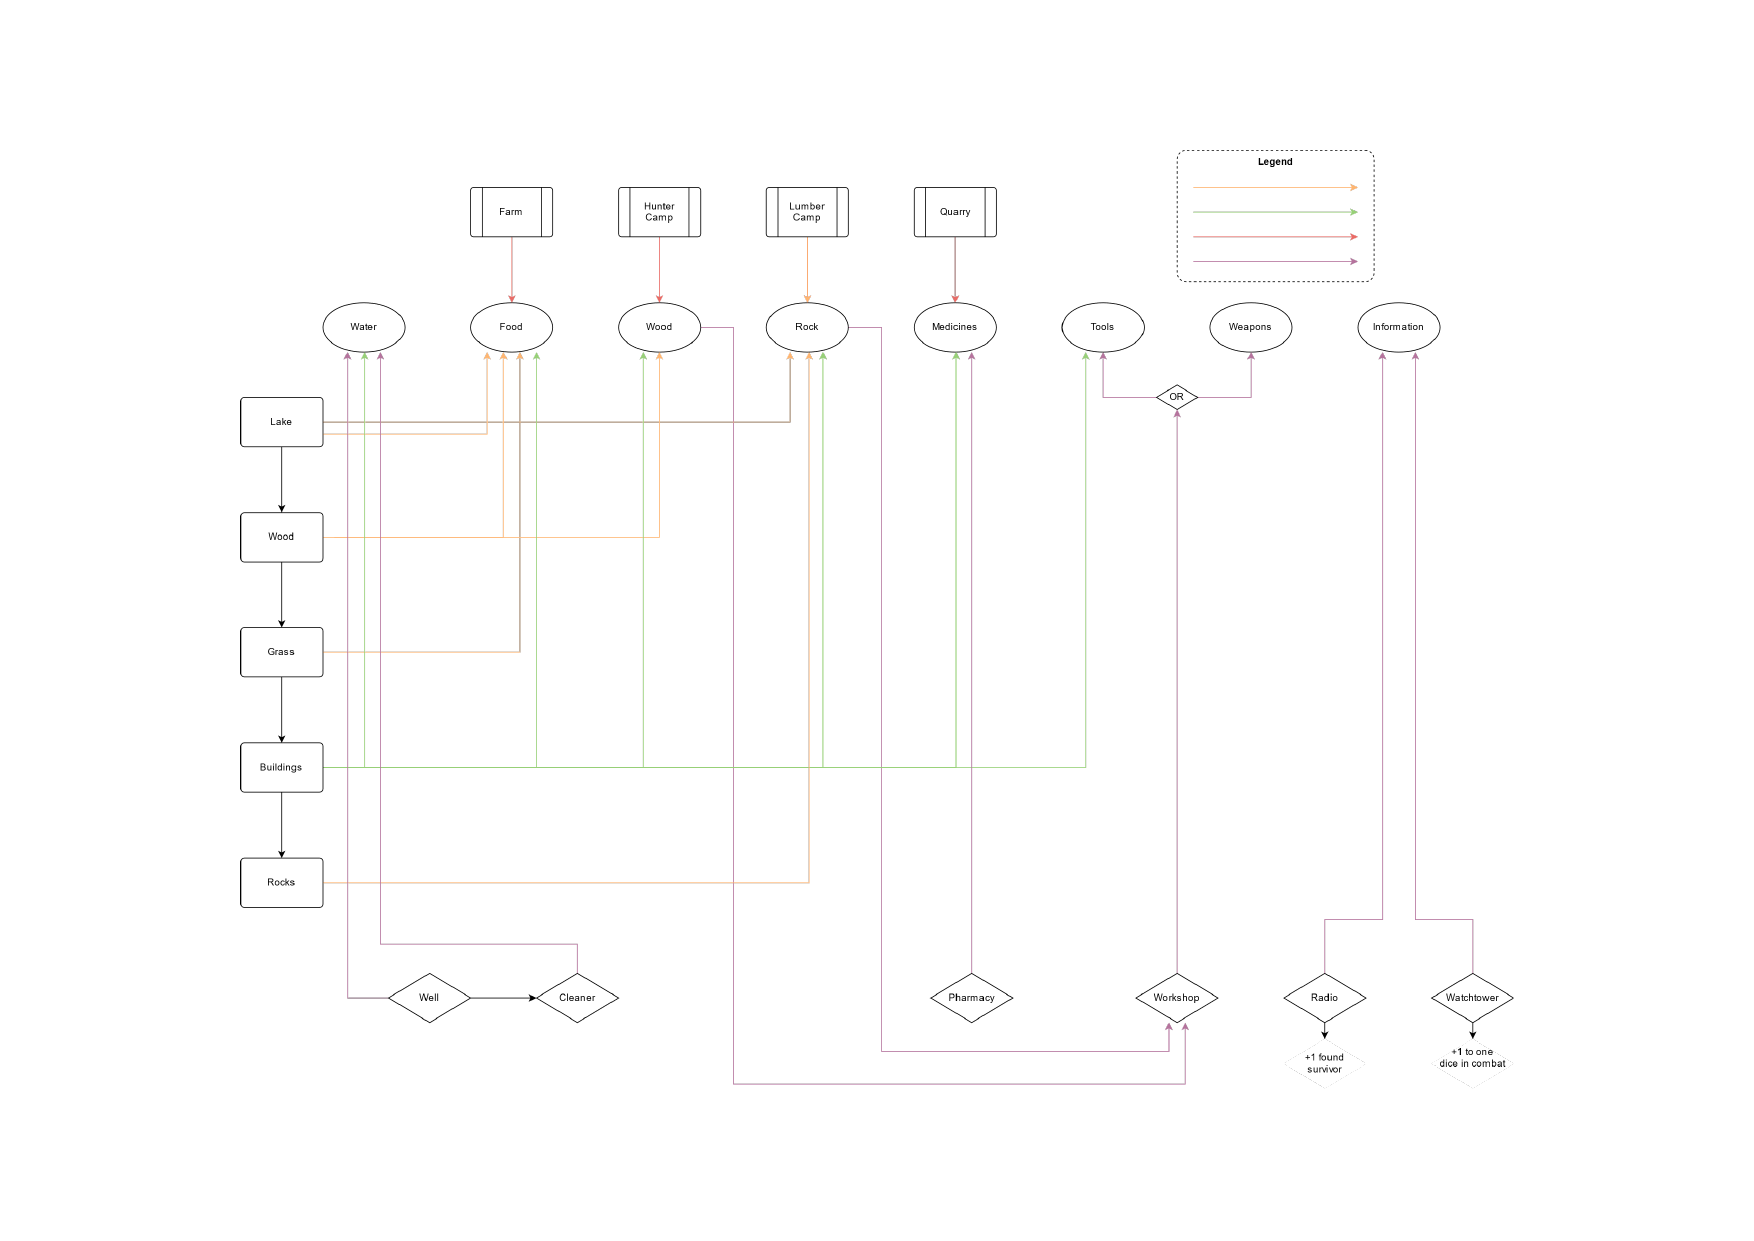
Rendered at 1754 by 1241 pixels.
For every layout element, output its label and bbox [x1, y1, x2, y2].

picture [240, 150, 1514, 1091]
